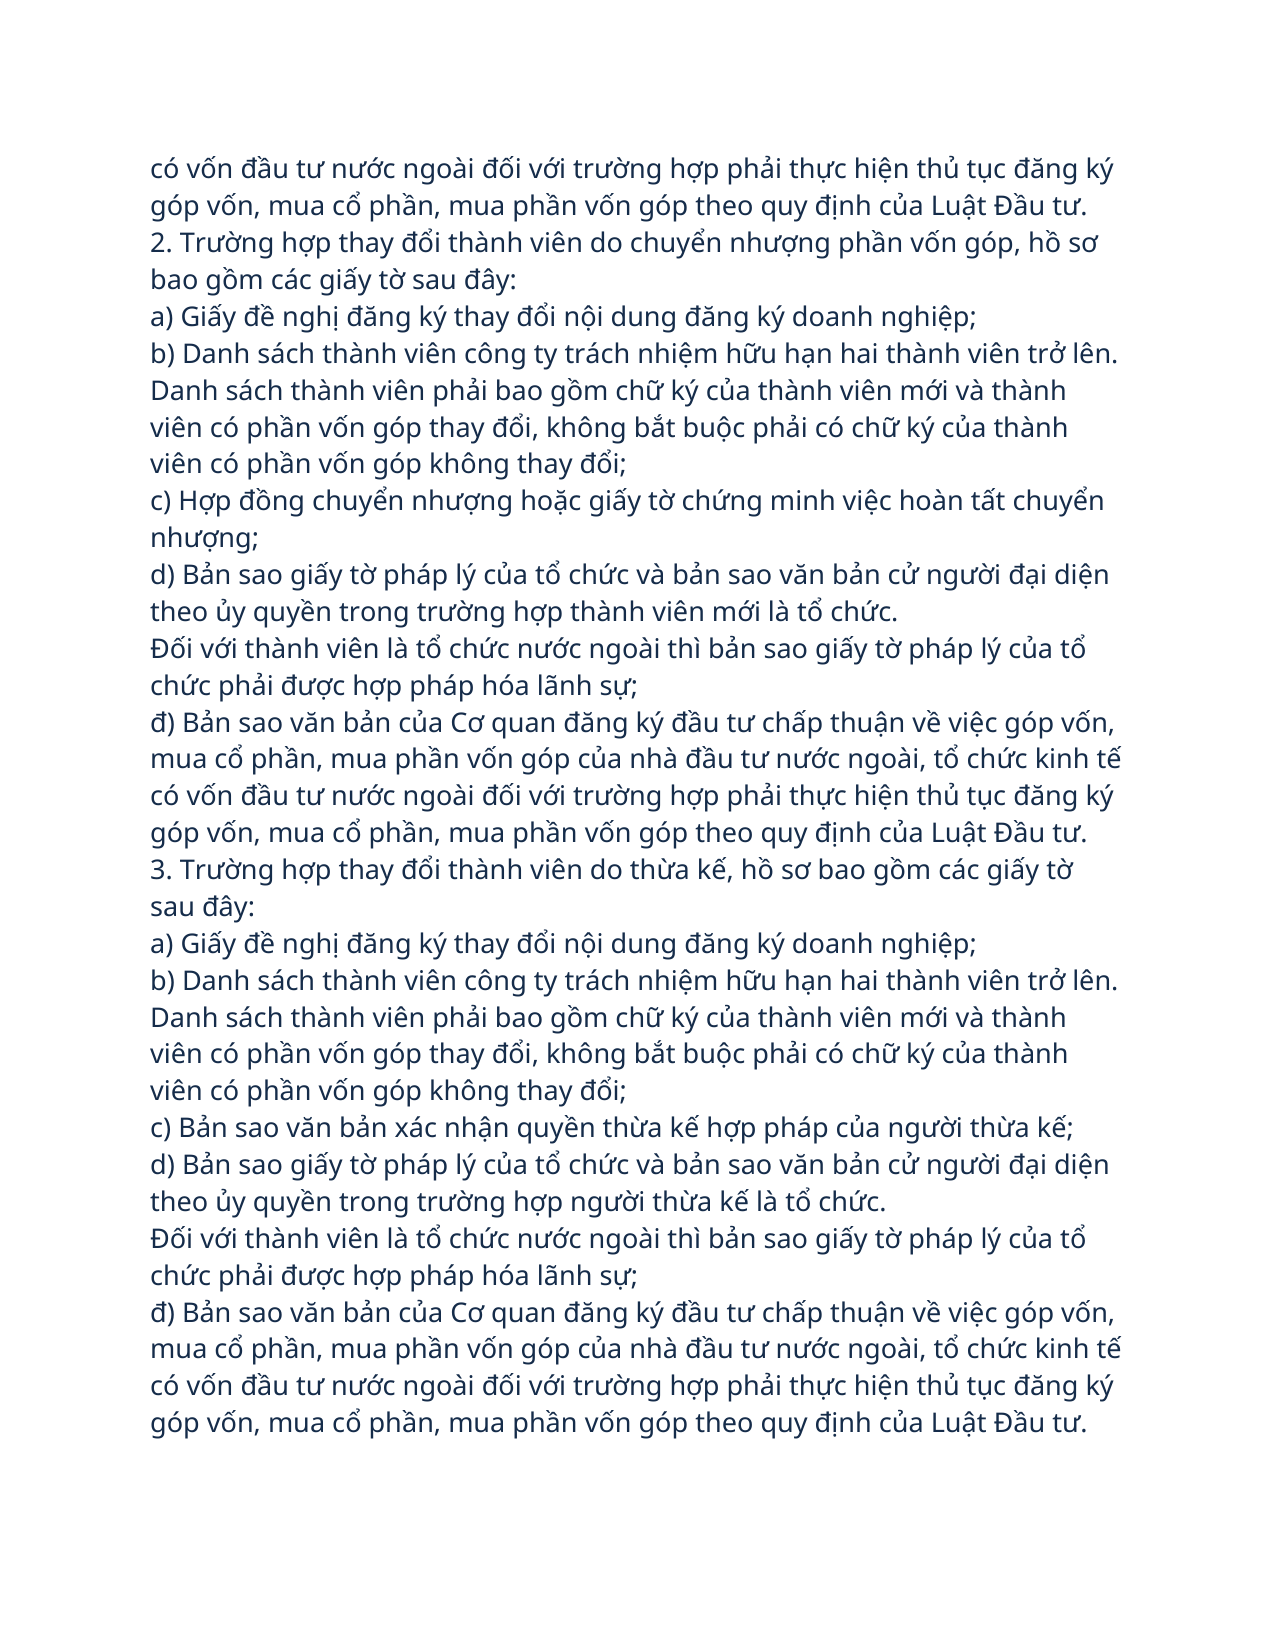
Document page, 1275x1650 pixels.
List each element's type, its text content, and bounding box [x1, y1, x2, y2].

text 2. Trường hợp thay đổi thành viên do chuyển nhượng phần vốn góp, hồ sơ bao gồm các giấy tờ sau đây: [150, 224, 1125, 297]
text a) Giấy đề nghị đăng ký thay đổi nội dung đăng ký doanh nghiệp; [150, 297, 1125, 334]
text Đối với thành viên là tổ chức nước ngoài thì bản sao giấy tờ pháp lý của tổ chức phải được hợp pháp hóa lãnh sự; [150, 1219, 1125, 1293]
text đ) Bản sao văn bản của Cơ quan đăng ký đầu tư chấp thuận về việc góp vốn, mua cổ phần, mua phần vốn góp của nhà đầu tư nước ngoài, tổ chức kinh tế có vốn đầu tư nước ngoài đối với trường hợp phải thực hiện thủ tục đăng ký góp vốn, mua cổ phần, mua phần vốn góp theo quy định của Luật Đầu tư. [150, 1293, 1125, 1441]
text đ) Bản sao văn bản của Cơ quan đăng ký đầu tư chấp thuận về việc góp vốn, mua cổ phần, mua phần vốn góp của nhà đầu tư nước ngoài, tổ chức kinh tế có vốn đầu tư nước ngoài đối với trường hợp phải thực hiện thủ tục đăng ký góp vốn, mua cổ phần, mua phần vốn góp theo quy định của Luật Đầu tư. [150, 703, 1125, 851]
text Đối với thành viên là tổ chức nước ngoài thì bản sao giấy tờ pháp lý của tổ chức phải được hợp pháp hóa lãnh sự; [150, 629, 1125, 703]
text 3. Trường hợp thay đổi thành viên do thừa kế, hồ sơ bao gồm các giấy tờ sau đây: [150, 851, 1125, 924]
text d) Bản sao giấy tờ pháp lý của tổ chức và bản sao văn bản cử người đại diện theo ủy quyền trong trường hợp người thừa kế là tổ chức. [150, 1146, 1125, 1219]
text c) Hợp đồng chuyển nhượng hoặc giấy tờ chứng minh việc hoàn tất chuyển nhượng; [150, 482, 1125, 556]
text c) Bản sao văn bản xác nhận quyền thừa kế hợp pháp của người thừa kế; [150, 1109, 1125, 1146]
text d) Bản sao giấy tờ pháp lý của tổ chức và bản sao văn bản cử người đại diện theo ủy quyền trong trường hợp thành viên mới là tổ chức. [150, 556, 1125, 629]
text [150, 150, 1125, 224]
text a) Giấy đề nghị đăng ký thay đổi nội dung đăng ký doanh nghiệp; [150, 924, 1125, 961]
